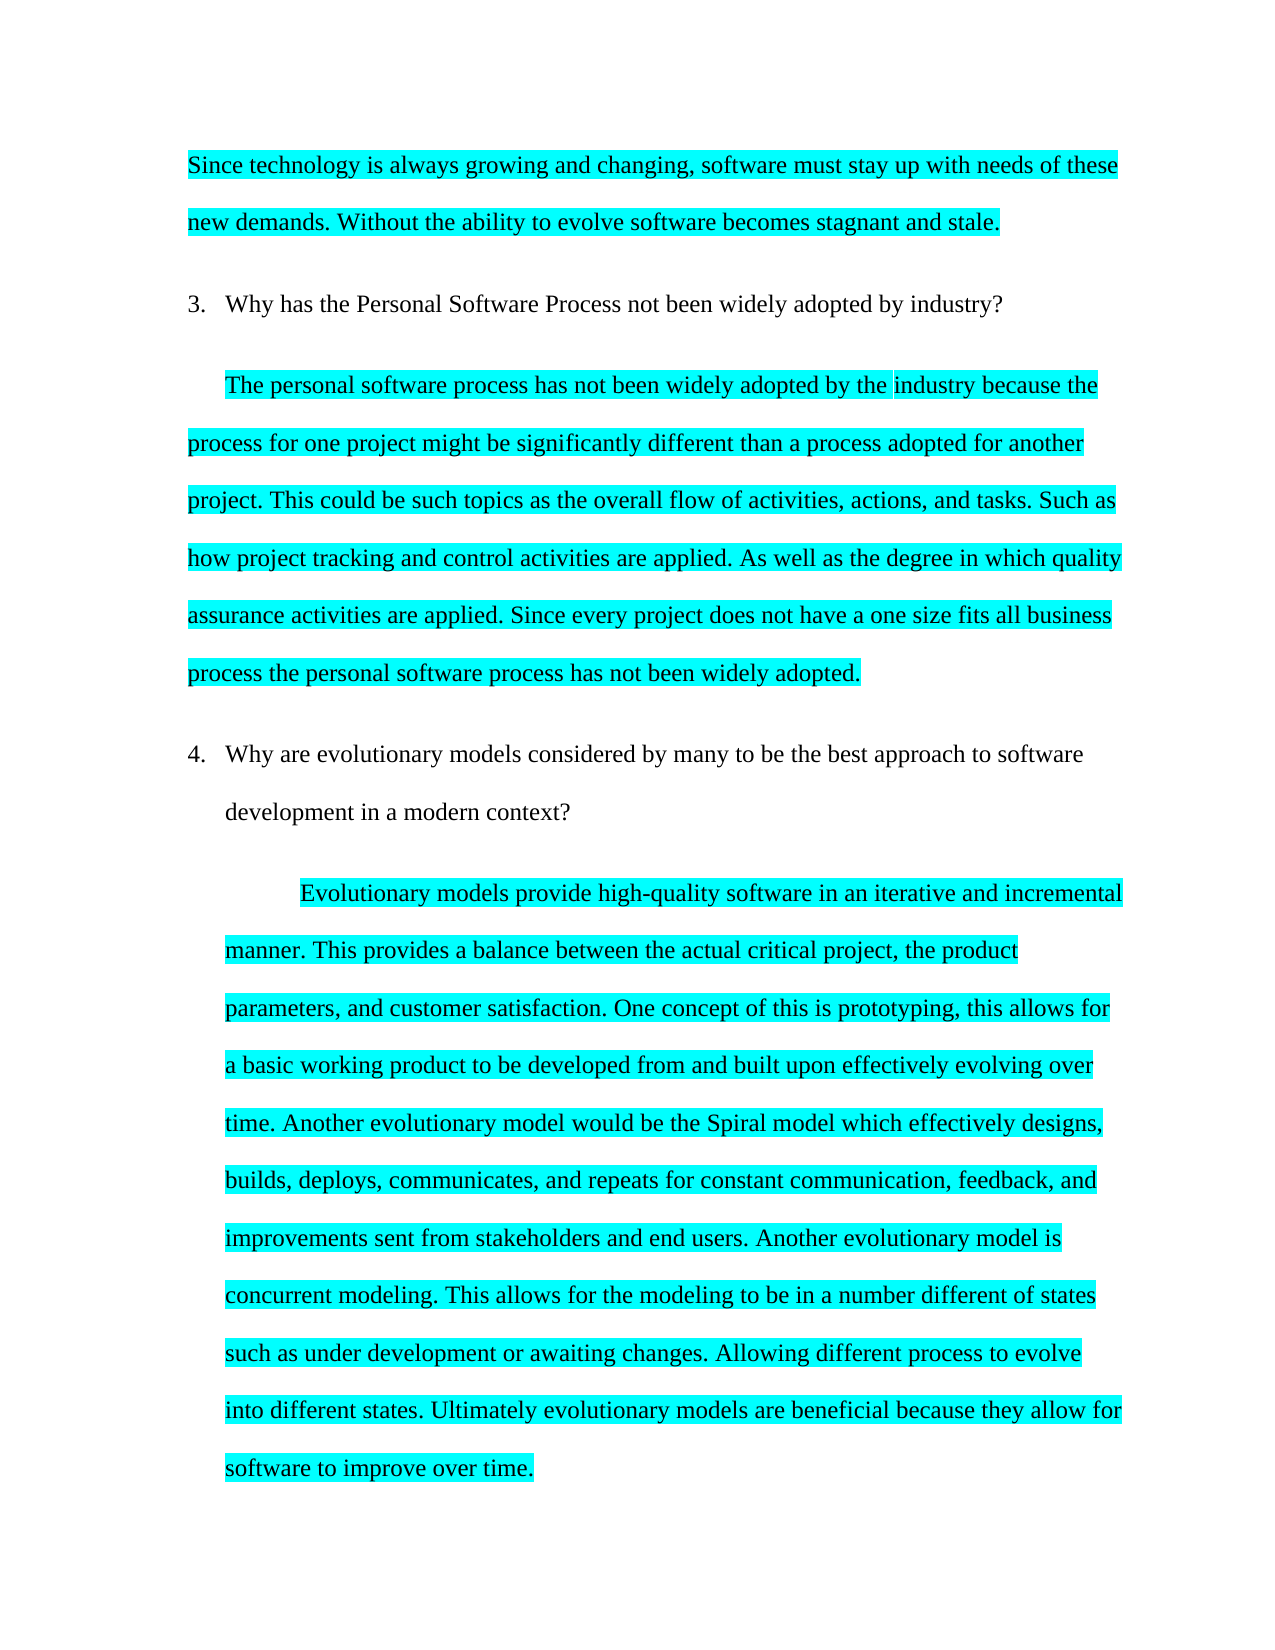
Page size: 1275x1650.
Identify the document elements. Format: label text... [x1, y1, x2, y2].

list Why has the Personal Software Process not been widely adopted by industry? [187, 289, 1125, 318]
text The personal software process has not been widely adopted by the industry because the process for one project might be significantly different than a process adopted for another project. This could be such topics as the overall flow of activities, actions, and tasks. Such as how project tracking and control activities are applied. As well as the degree in which quality assurance activities are applied. Since every project does not have a one size fits all business process the personal software process has not been widely adopted. [187, 370, 1125, 686]
list Why are evolutionary models considered by many to be the best approach to software development in a modern context? [187, 739, 1125, 825]
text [187, 150, 1125, 236]
text Evolutionary models provide high-quality software in an iterative and incremental manner. This provides a balance between the actual critical project, the product parameters, and customer satisfaction. One concept of this is prototyping, this allows for a basic working product to be developed from and built upon effectively evolving over time. Another evolutionary model would be the Spiral model which effectively designs, builds, deploys, communicates, and repeats for constant communication, feedback, and improvements sent from stakeholders and end users. Another evolutionary model is concurrent modeling. This allows for the modeling to be in a number different of states such as under development or awaiting changes. Allowing different process to evolve into different states. Ultimately evolutionary models are beneficial because they allow for software to improve over time. [225, 878, 1125, 1482]
